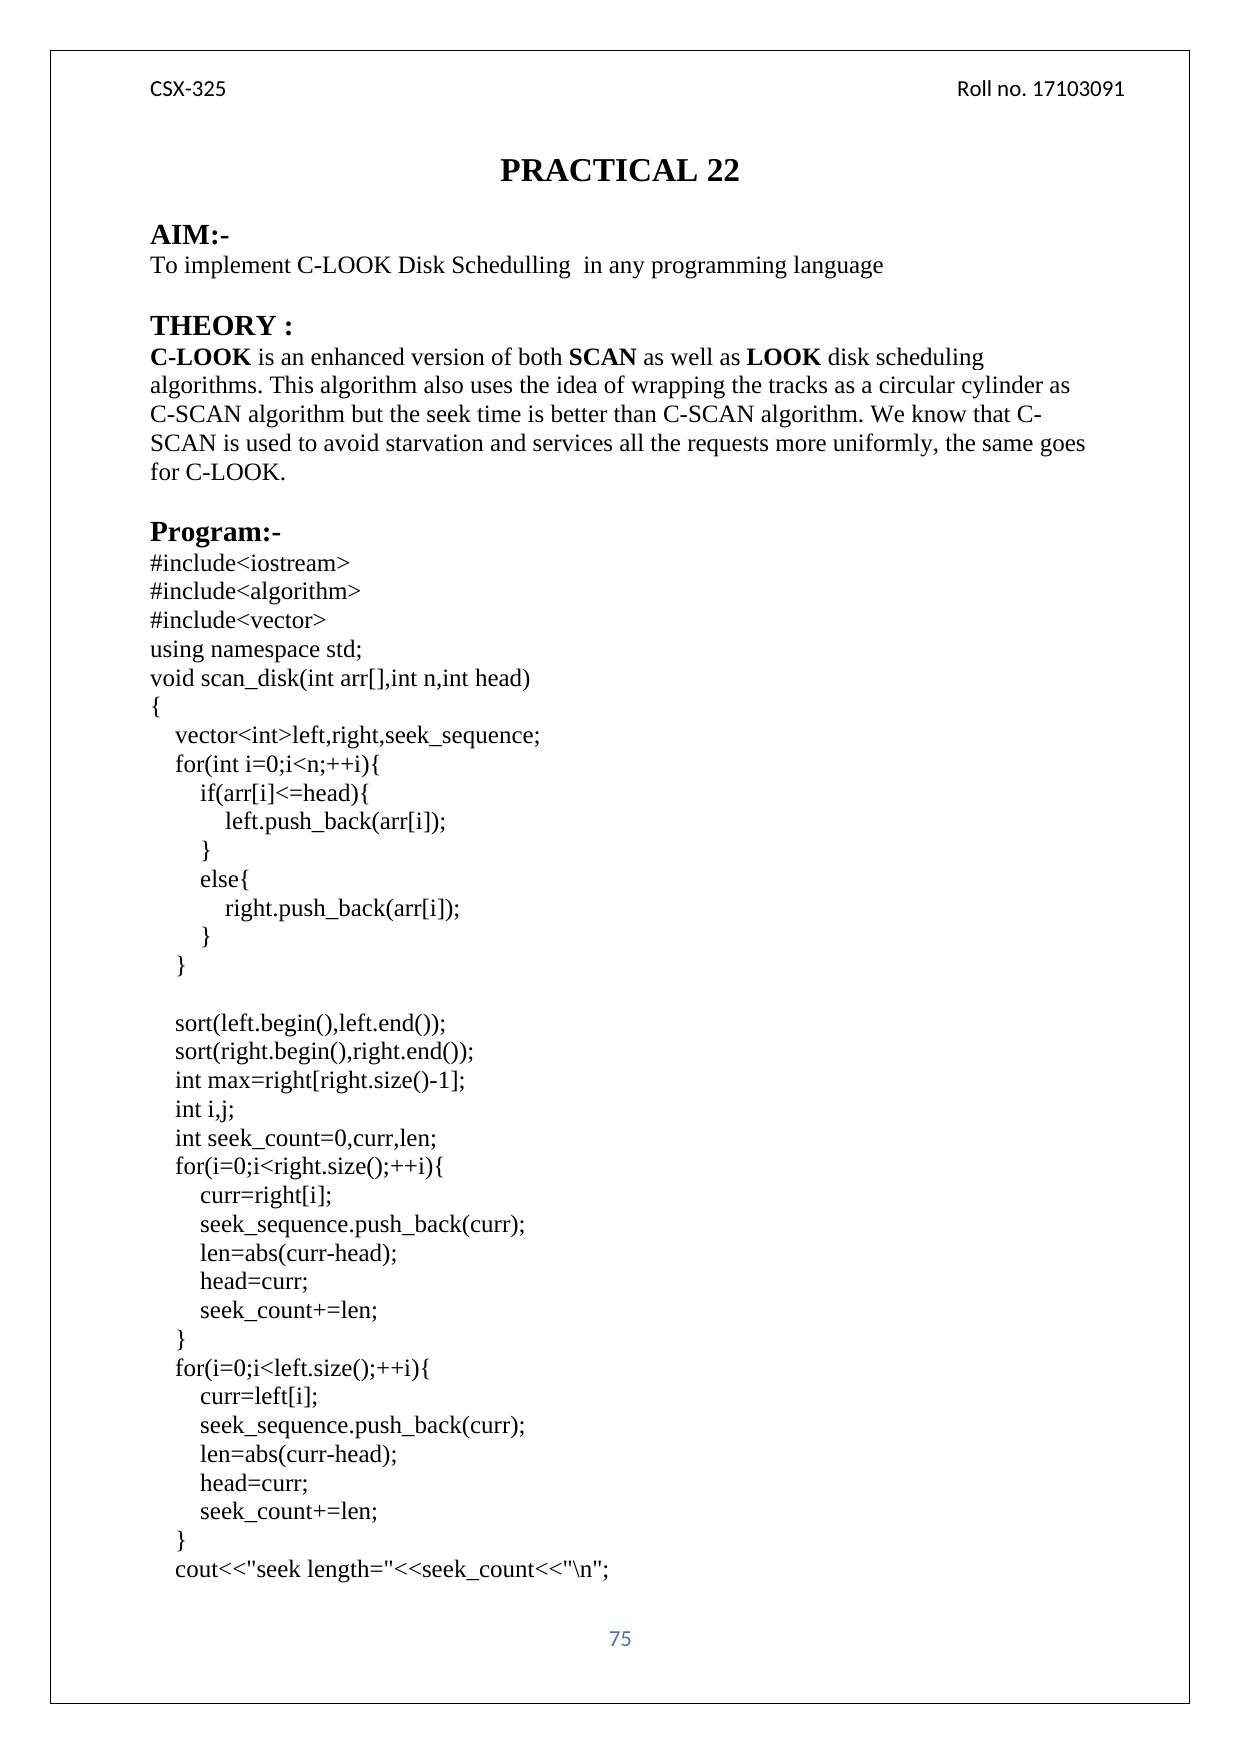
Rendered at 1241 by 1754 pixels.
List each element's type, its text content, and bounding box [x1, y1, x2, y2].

text void scan_disk(int arr[],int n,int head) [150, 663, 1090, 691]
text vector<int>left,right,seek_sequence; [150, 720, 1090, 749]
text sort(left.begin(),left.end()); [150, 1008, 1090, 1036]
text for(i=0;i<left.size();++i){ [150, 1353, 1090, 1381]
text for(int i=0;i<n;++i){ [150, 749, 1090, 778]
text seek_count+=len; [150, 1295, 1090, 1324]
text seek_sequence.push_back(curr); [150, 1410, 1090, 1439]
text right.push_back(arr[i]); [150, 893, 1090, 921]
text else{ [150, 864, 1090, 893]
text len=abs(curr-head); [150, 1238, 1090, 1266]
text int max=right[right.size()-1]; [150, 1065, 1090, 1094]
text curr=right[i]; [150, 1180, 1090, 1209]
text } [150, 1324, 1090, 1353]
text int seek_count=0,curr,len; [150, 1123, 1090, 1151]
text AIM:- [150, 217, 1090, 251]
text head=curr; [150, 1266, 1090, 1295]
text #include<algorithm> [150, 576, 1090, 605]
text PRACTICAL 22 [150, 150, 1090, 188]
text } [150, 921, 1090, 950]
text } [150, 835, 1090, 864]
text for(i=0;i<right.size();++i){ [150, 1151, 1090, 1180]
text sort(right.begin(),right.end()); [150, 1036, 1090, 1065]
text curr=left[i]; [150, 1381, 1090, 1410]
text { [150, 691, 1090, 720]
text C-LOOK is an enhanced version of both SCAN as well as LOOK disk scheduling algorithms. This algorithm also uses the idea of wrapping the tracks as a circular cylinder as C-SCAN algorithm but the seek time is better than C-SCAN algorithm. We know that C-SCAN is used to avoid starvation and services all the requests more uniformly, the same goes for C-LOOK. [286, 342, 1090, 485]
text Program:- [150, 514, 1090, 548]
text int i,j; [150, 1094, 1090, 1123]
text head=curr; [150, 1468, 1090, 1496]
text } [150, 950, 1090, 979]
text if(arr[i]<=head){ [150, 778, 1090, 806]
text using namespace std; [150, 634, 1090, 663]
text len=abs(curr-head); [150, 1439, 1090, 1468]
text seek_sequence.push_back(curr); [150, 1209, 1090, 1238]
text #include<vector> [150, 605, 1090, 634]
text THEORY : [150, 308, 1090, 342]
text seek_count+=len; [150, 1496, 1090, 1525]
text left.push_back(arr[i]); [150, 806, 1090, 835]
text } [150, 1525, 1090, 1554]
text cout<<"seek length="<<seek_count<<"\n"; [150, 1554, 1090, 1583]
text To implement C-LOOK Disk Schedulling in any programming language [150, 251, 1090, 279]
text #include<iostream> [150, 548, 1090, 576]
